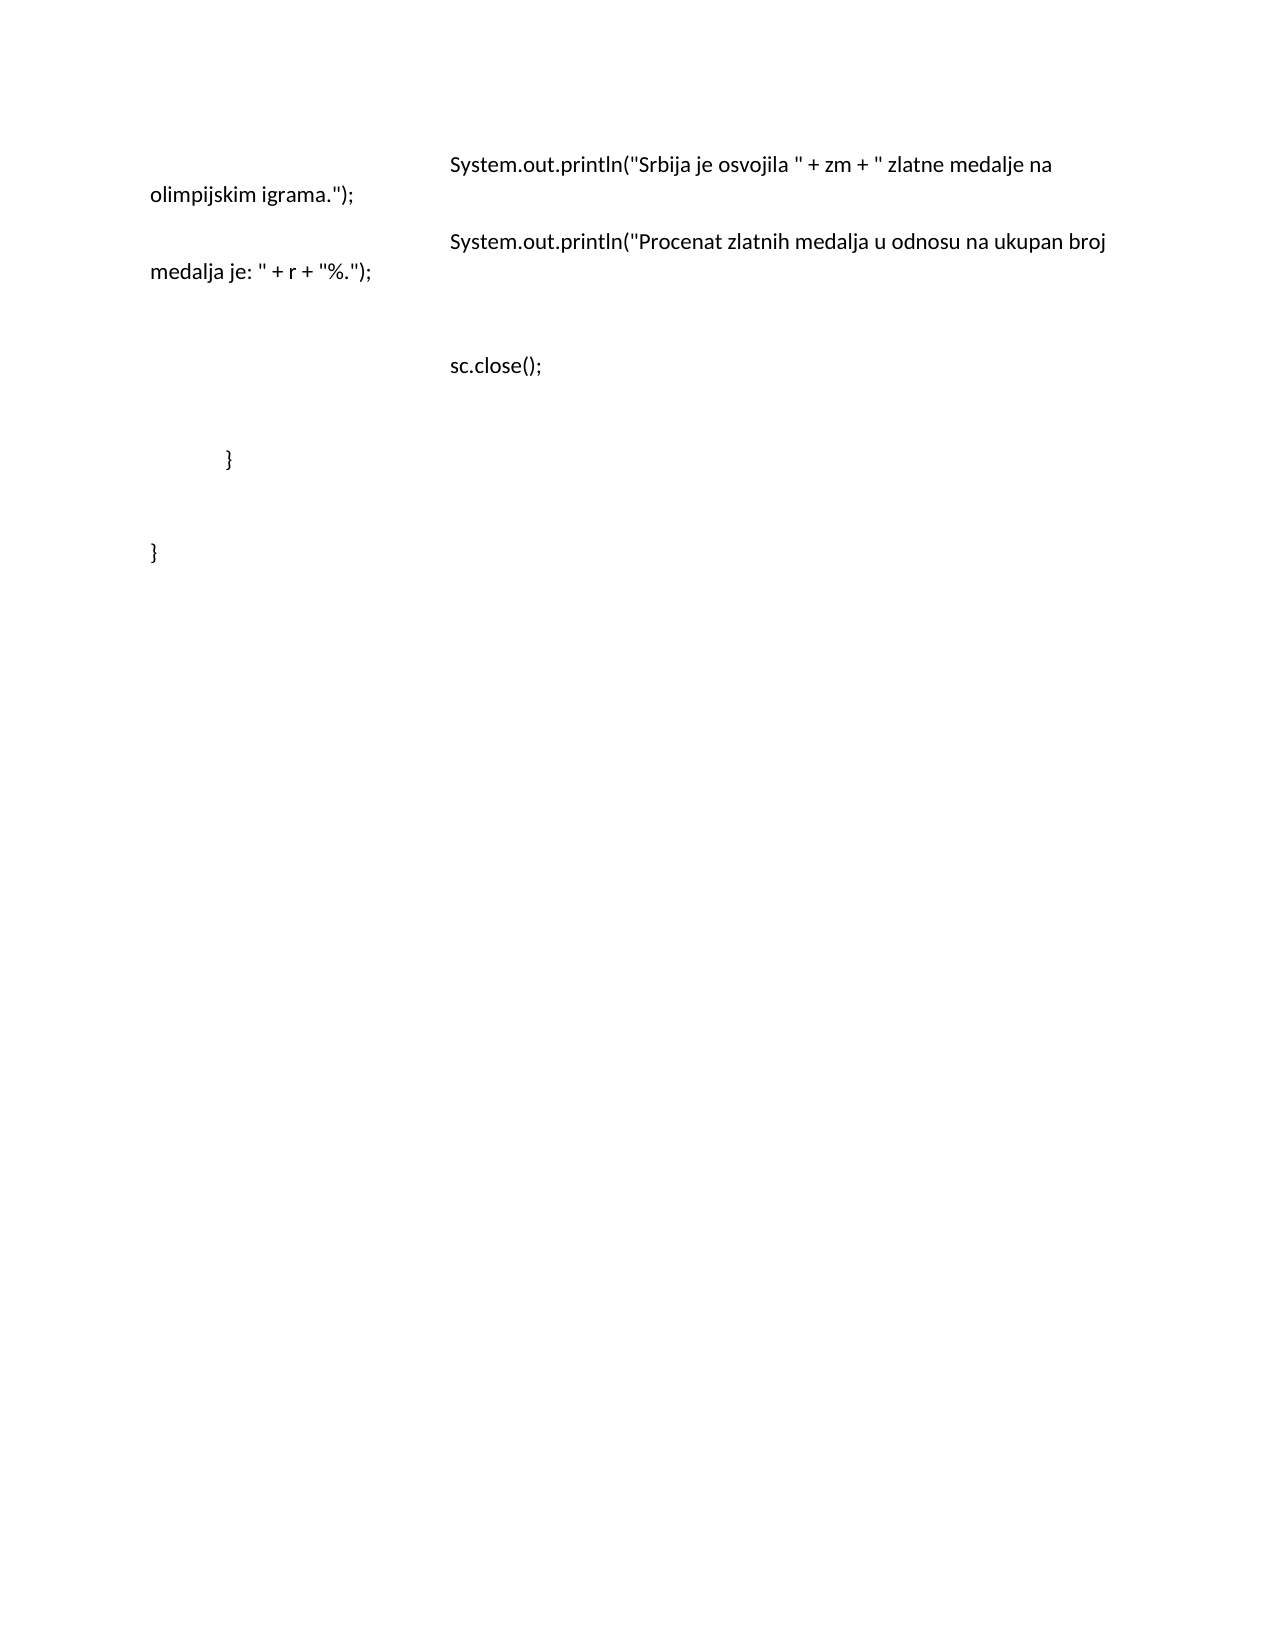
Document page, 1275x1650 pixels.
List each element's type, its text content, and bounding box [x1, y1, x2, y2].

text } [150, 445, 1125, 473]
text System.out.println("Srbija je osvojila " + zm + " zlatne medalje na olimpijskim igrama."); [150, 150, 1125, 208]
text } [150, 538, 1125, 567]
text System.out.println("Procenat zlatnih medalja u odnosu na ukupan broj medalja je: " + r + "%."); [150, 227, 1125, 285]
text sc.close(); [150, 351, 1125, 379]
